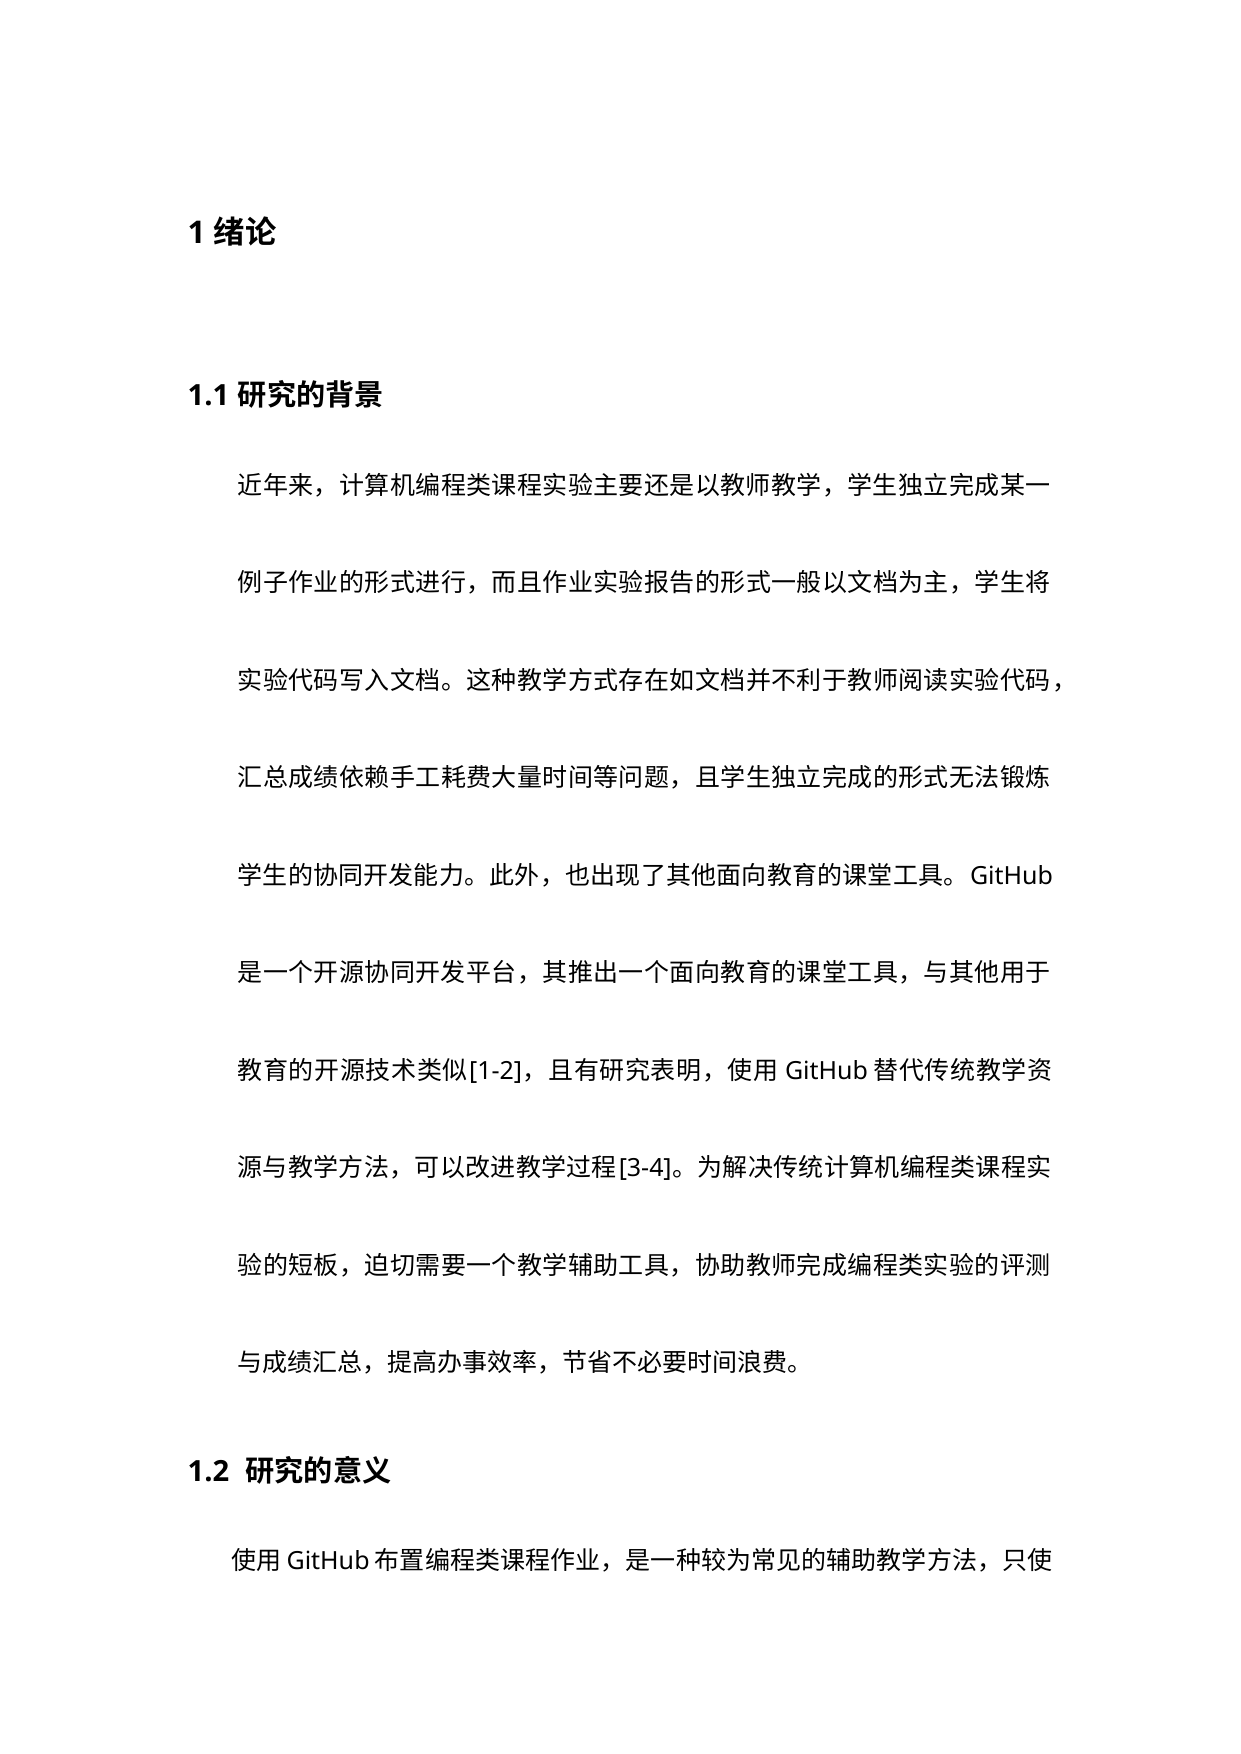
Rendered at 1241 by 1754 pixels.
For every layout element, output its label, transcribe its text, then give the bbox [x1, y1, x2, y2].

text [231, 1526, 1053, 1591]
subtitle 1 绪论 [187, 197, 1053, 262]
list 研究的背景 [187, 361, 1053, 426]
list 近年来，计算机编程类课程实验主要还是以教师教学，学生独立完成某一例子作业的形式进行，而且作业实验报告的形式一般以文档为主，学生将实验代码写入文档。这种教学方式存在如文档并不利于教师阅读实验代码，汇总成绩依赖手工耗费大量时间等问题，且学生独立完成的形式无法锻炼学生的协同开发能力。此外，也出现了其他面向教育的课堂工具。GitHub是一个开源协同开发平台，其推出一个面向教育的课堂工具，与其他用于教育的开源技术类似[1-2]，且有研究表明，使用GitHub替代传统教学资源与教学方法，可以改进教学过程[3-4]。为解决传统计算机编程类课程实验的短板，迫切需要一个教学辅助工具，协助教师完成编程类实验的评测与成绩汇总，提高办事效率，节省不必要时间浪费。 [237, 451, 1053, 1393]
list 研究的意义 [187, 1436, 1053, 1501]
